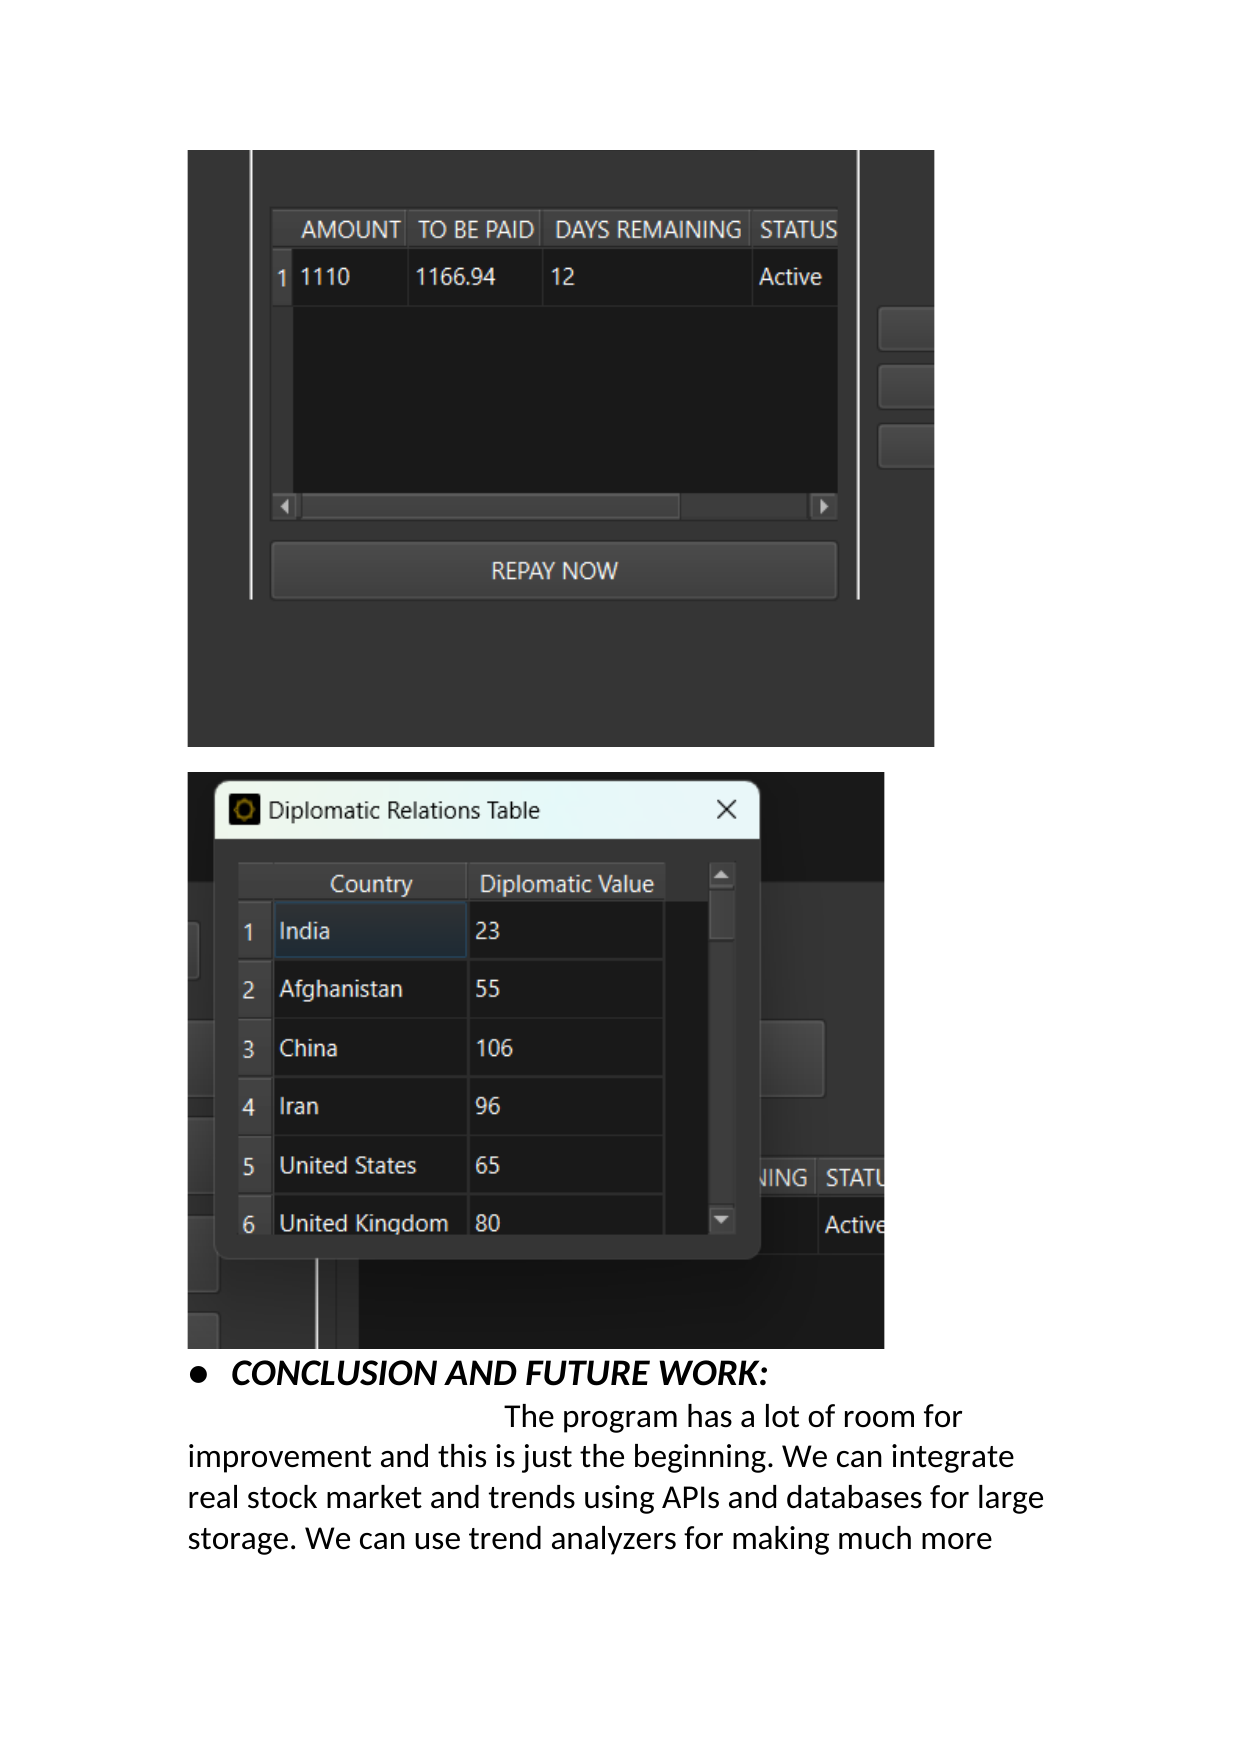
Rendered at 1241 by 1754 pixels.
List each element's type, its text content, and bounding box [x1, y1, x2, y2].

picture [187, 150, 935, 747]
list CONCLUSION AND FUTURE WORK: [187, 1349, 1053, 1395]
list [187, 1395, 1053, 1558]
picture [187, 772, 885, 1349]
